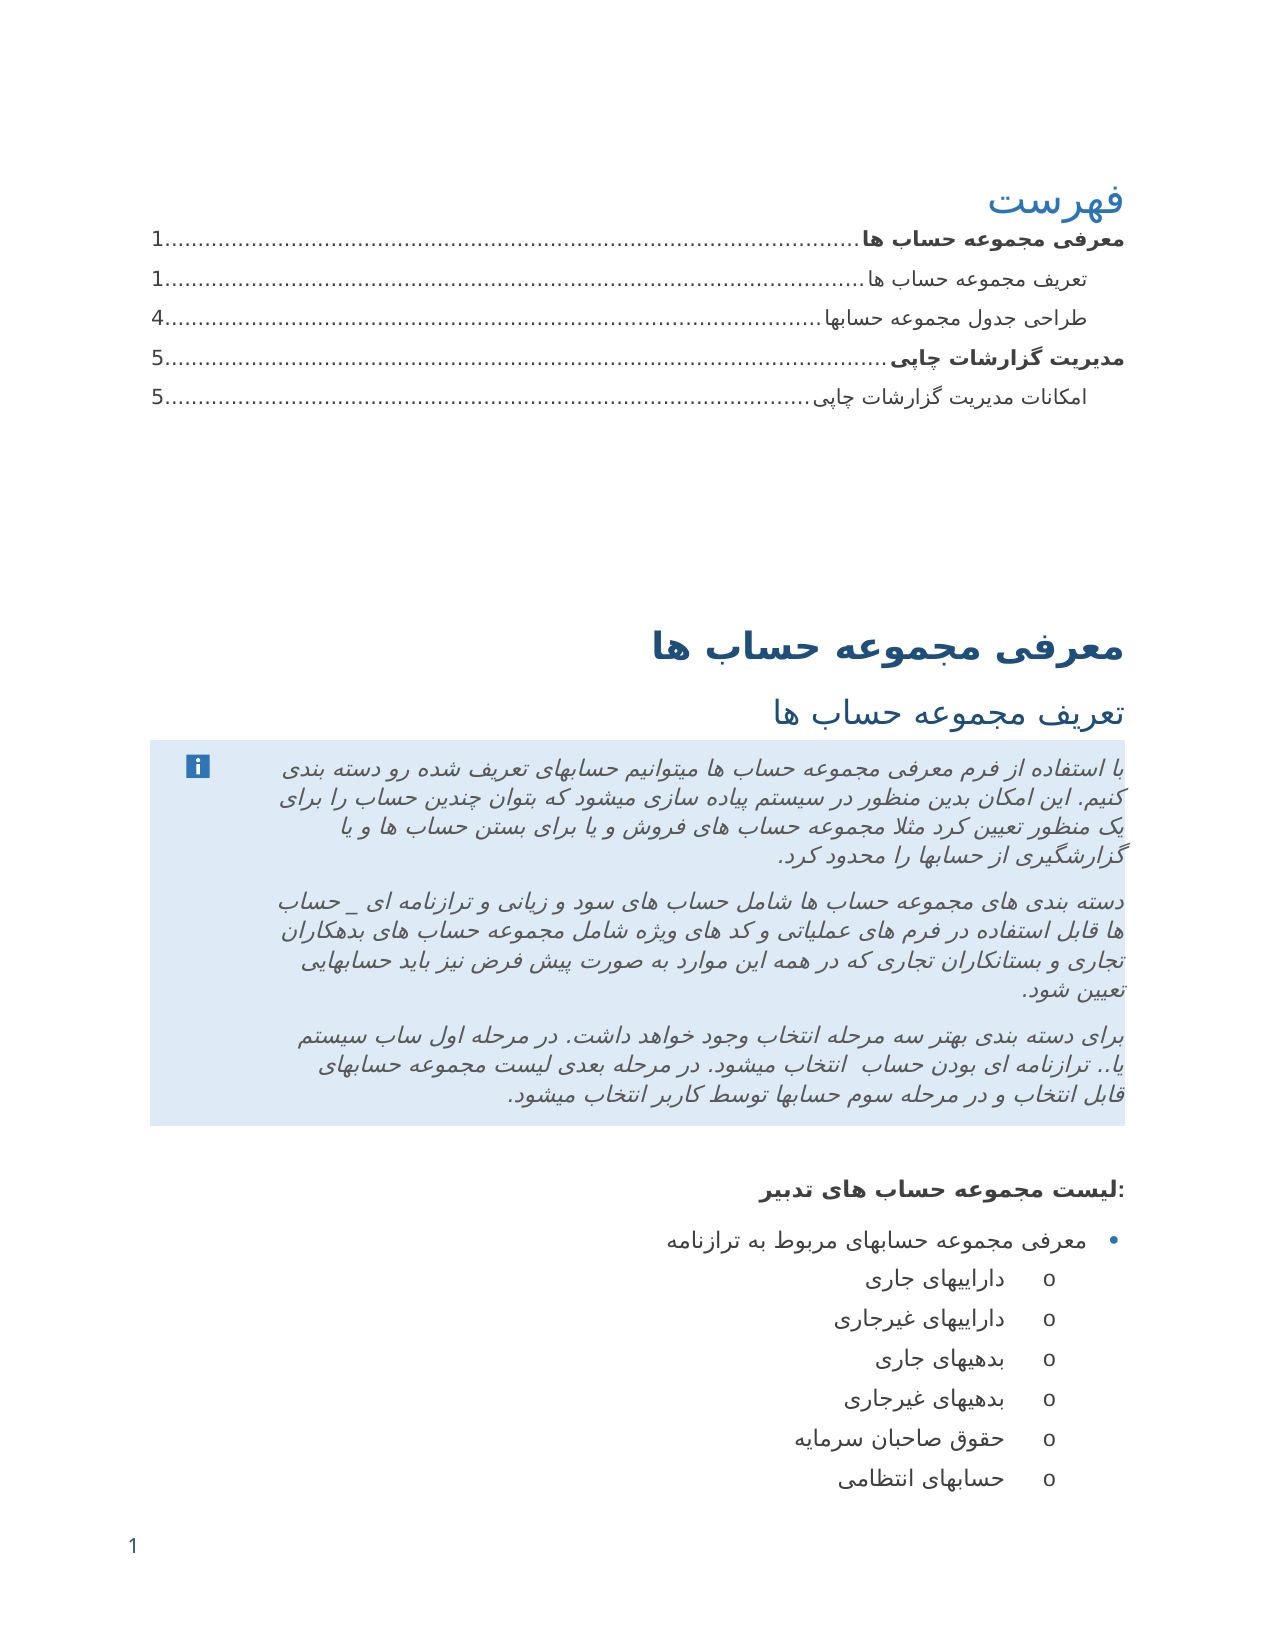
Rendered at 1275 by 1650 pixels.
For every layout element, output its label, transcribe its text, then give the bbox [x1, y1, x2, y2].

list داراييهاى غيرجارى [150, 1305, 1042, 1333]
table_header با استفاده از فرم معرفی مجموعه حساب ها میتوانیم حسابهای تعریف شده رو دسته بندی کنیم. این امکان بدین منظور در سیستم پیاده سازی میشود که بتوان چندین حساب را برای یک منظور تعیین کرد مثلا مجموعه حساب های فروش و یا برای بستن حساب ها و یا گزارشگیری از حسابها را محدود کرد. دسته بندی های مجموعه حساب ها شامل حساب های سود و زیانی و ترازنامه ای _ حساب ها قابل استفاده در فرم های عملیاتی و کد های ویژه شامل مجموعه حساب های بدهکاران تجاری و بستانکاران تجاری که در همه این موارد به صورت پیش فرض نیز باید حسابهایی تعیین شود. برای دسته بندی بهتر سه مرحله انتخاب وجود خواهد داشت. در مرحله اول ساب سیستم یا.. ترازنامه ای بودن حساب انتخاب میشود. در مرحله بعدی لیست مجموعه حسابهای قابل انتخاب و در مرحله سوم حسابها توسط کاربر انتخاب میشود. [210, 740, 1125, 1126]
subtitle تعریف مجموعه حساب ها [150, 693, 1125, 732]
list بدهيهاى غيرجارى [150, 1385, 1042, 1413]
list داراييهاى جارى [150, 1265, 1042, 1293]
list حسابهاى انتظامى [150, 1465, 1042, 1493]
list بدهيهاى جارى [150, 1345, 1042, 1373]
table_header [150, 740, 210, 1126]
subtitle معرفی مجموعه حساب ها [150, 624, 1125, 668]
list حقوق صاحبان سرمايه [150, 1425, 1042, 1453]
text لیست مجموعه حساب های تدبیر: [150, 1176, 1125, 1203]
list معرفی مجموعه حسابهای مربوط به ترازنامه [150, 1227, 1110, 1254]
